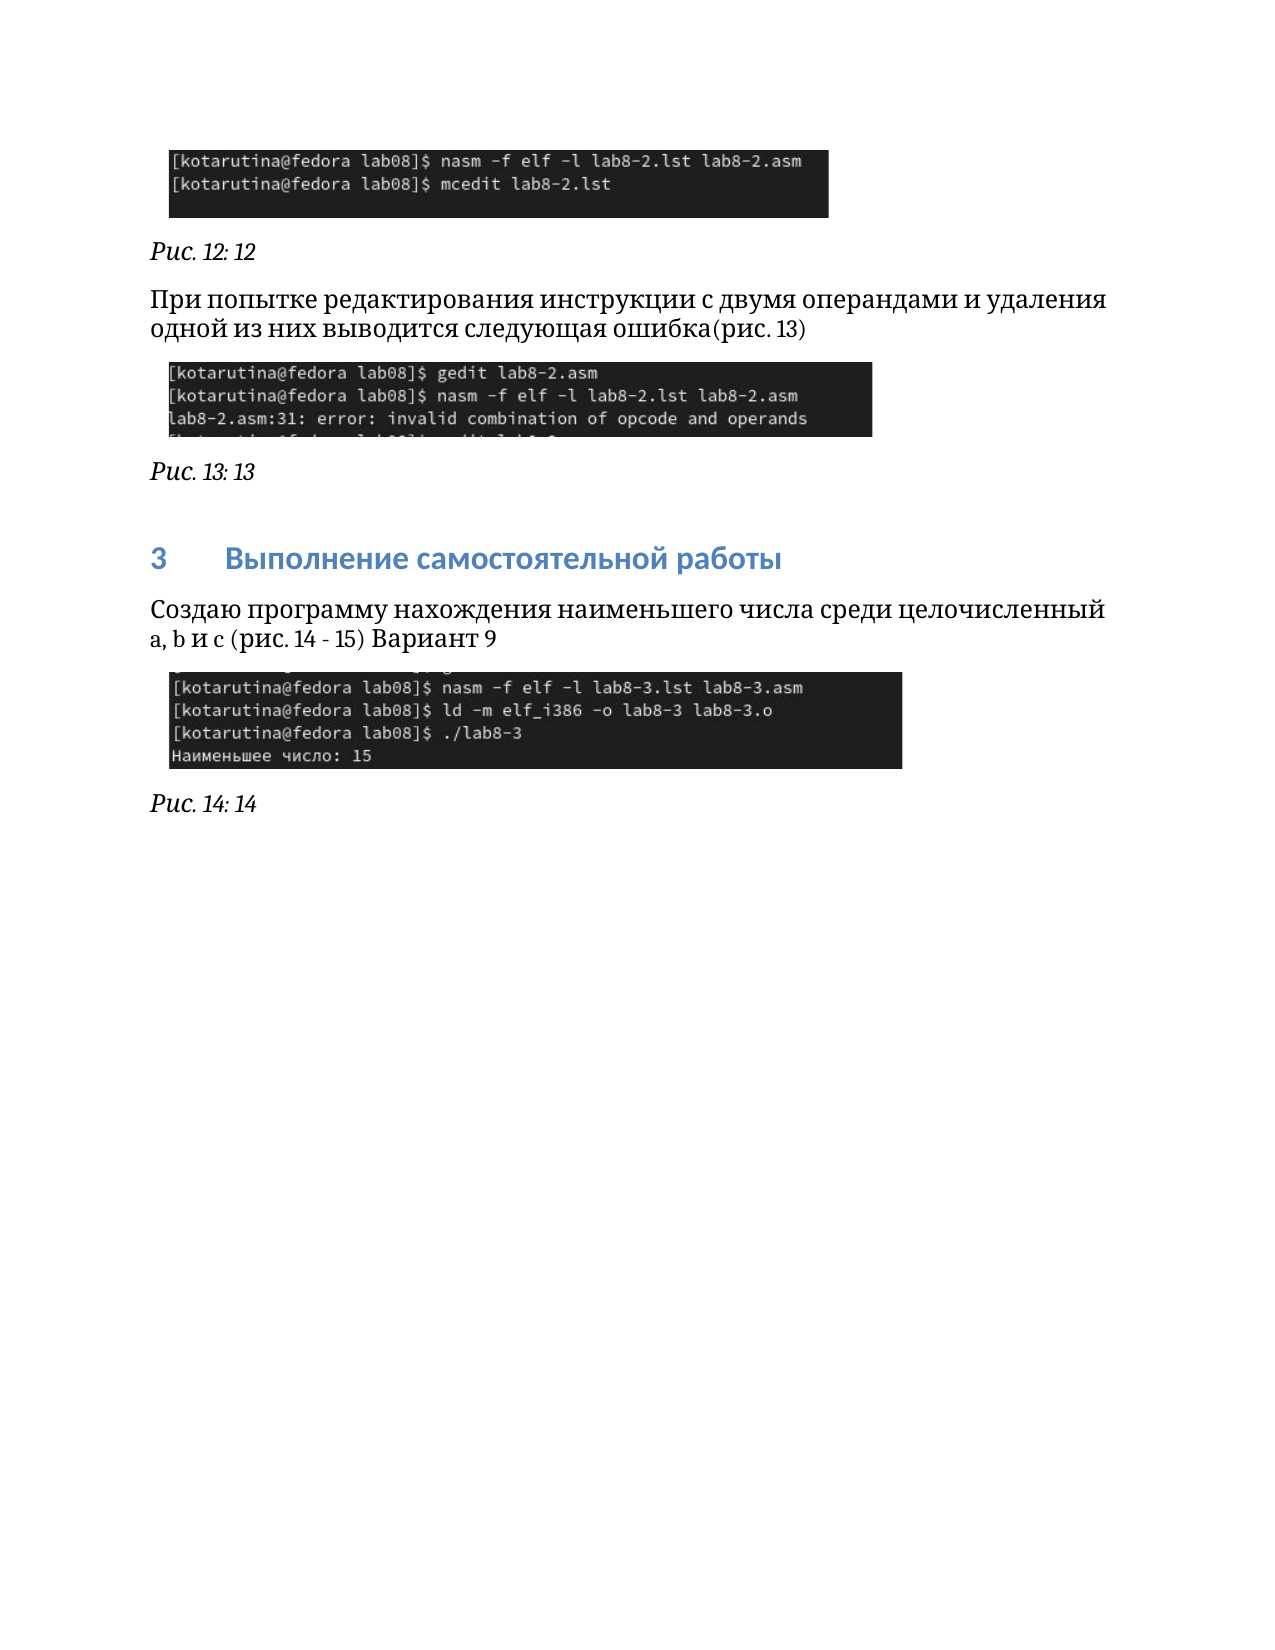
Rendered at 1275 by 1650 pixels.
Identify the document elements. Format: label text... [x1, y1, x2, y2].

text Рис. 12: 12 [150, 238, 1125, 267]
text При попытке редактирования инструкции с двумя операндами и удаления одной из них выводится следующая ошибка(рис. 13) [150, 286, 1125, 343]
picture [168, 672, 903, 769]
subtitle 3 Выполнение самостоятельной работы [150, 537, 1125, 577]
text Рис. 14: 14 [150, 789, 1125, 818]
text Создаю программу нахождения наименьшего числа среди целочисленный a, b и c (рис. 14 - 15) Вариант 9 [150, 596, 1125, 654]
picture [168, 150, 829, 218]
picture [168, 362, 873, 437]
text Рис. 13: 13 [150, 458, 1125, 487]
